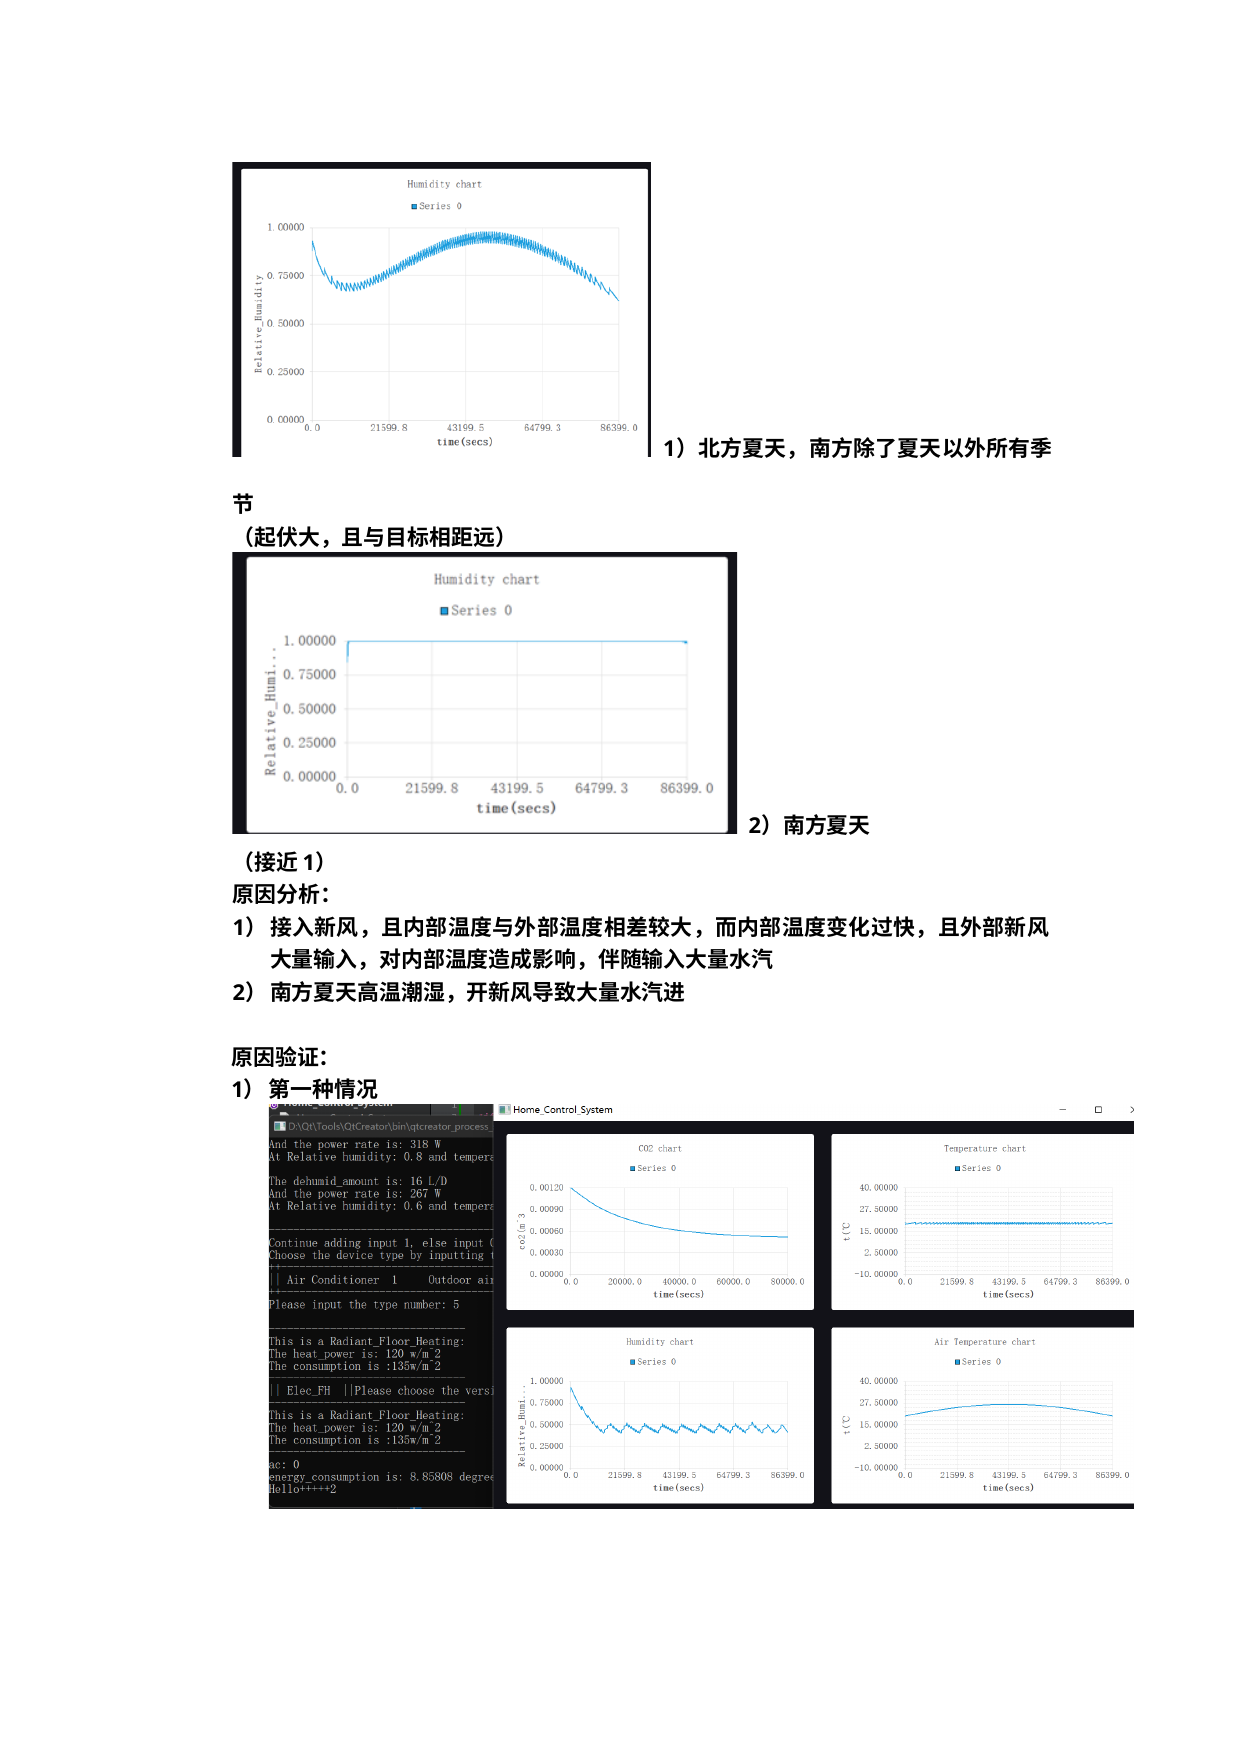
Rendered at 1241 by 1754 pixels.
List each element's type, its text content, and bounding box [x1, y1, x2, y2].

text 原因验证： [231, 1039, 1053, 1072]
picture [232, 162, 651, 457]
list 第一种情况 [231, 1072, 1053, 1104]
list 接入新风，且内部温度与外部温度相差较大，而内部温度变化过快，且外部新风大量输入，对内部温度造成影响，伴随输入大量水汽 [232, 909, 1053, 974]
list （起伏大，且与目标相距远） [232, 519, 1053, 552]
list （接近1） [232, 844, 1053, 877]
list 原因分析： [232, 877, 1053, 909]
list 南方夏天高温潮湿，开新风导致大量水汽进 [232, 974, 1053, 1007]
picture [268, 1104, 1134, 1509]
picture [232, 552, 738, 834]
